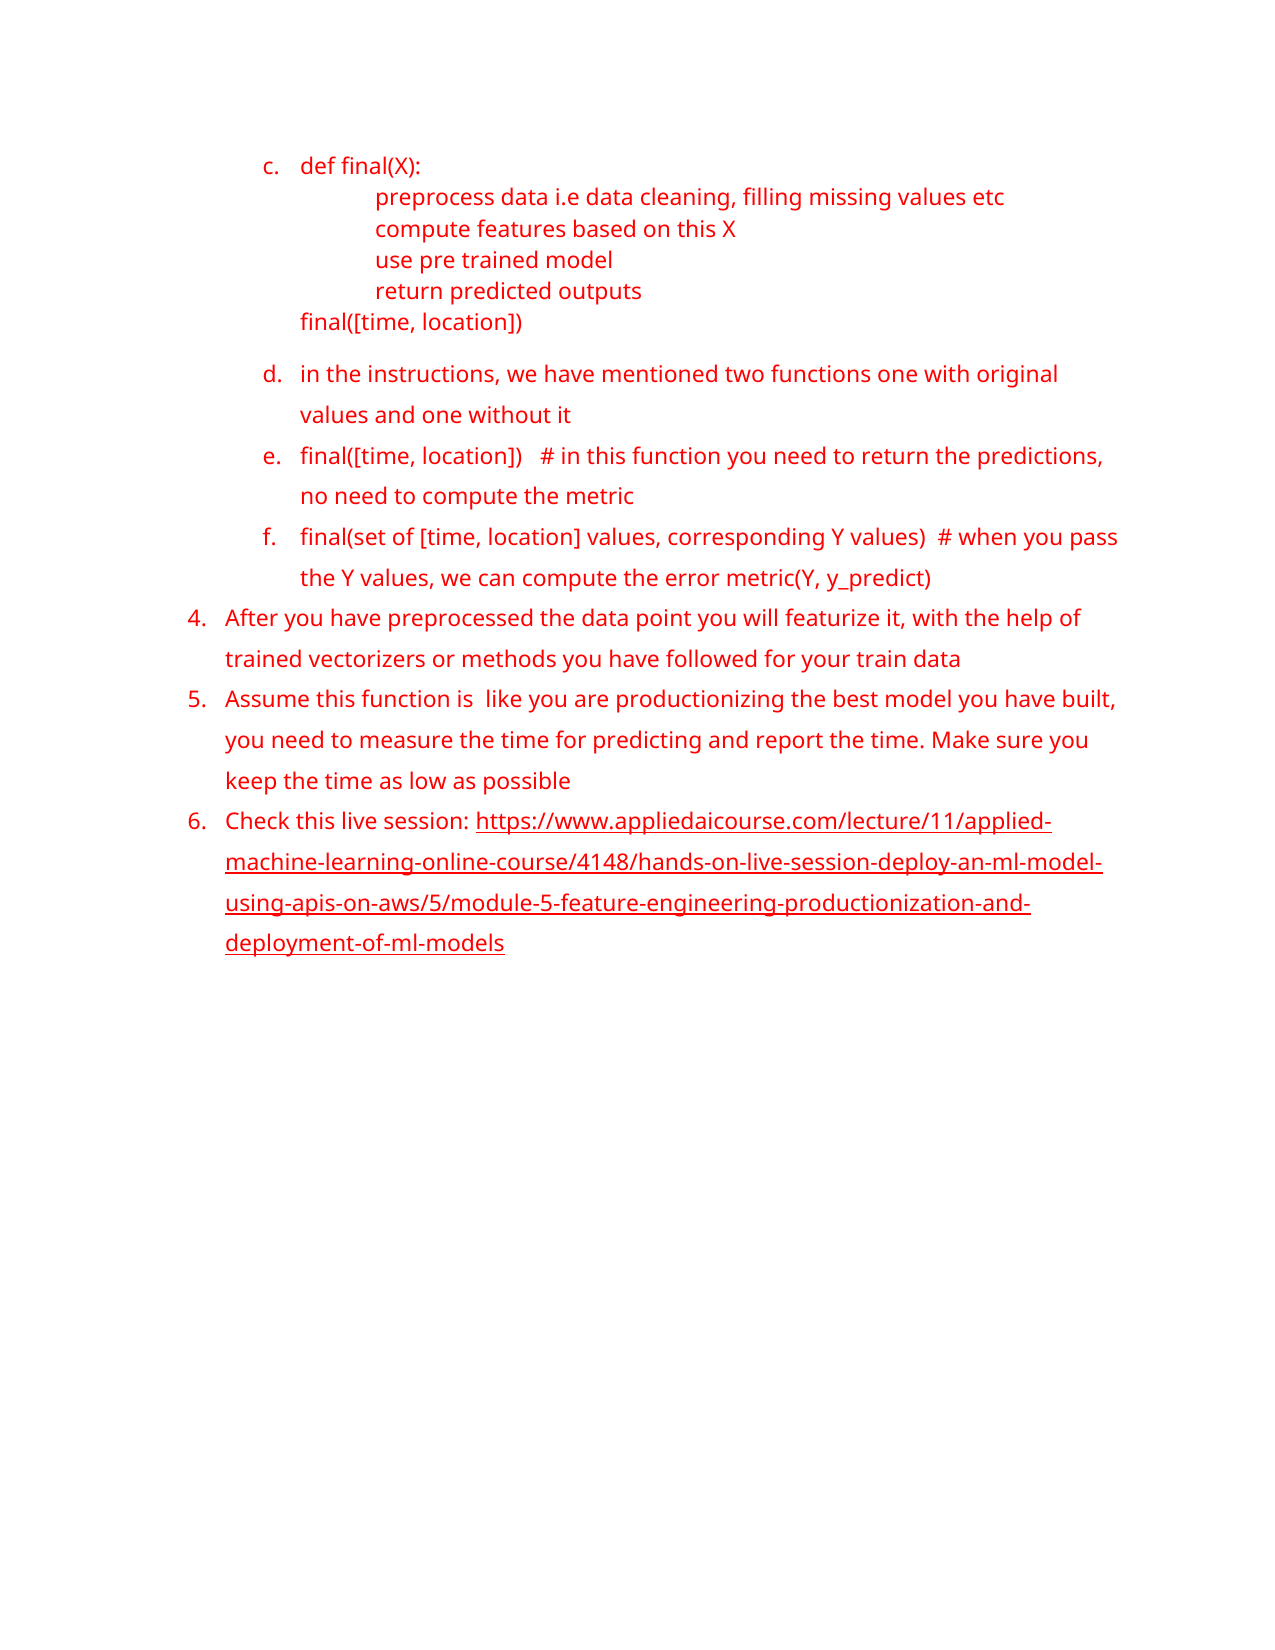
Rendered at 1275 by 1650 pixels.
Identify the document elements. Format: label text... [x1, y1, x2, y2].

text use pre trained model [300, 244, 1125, 275]
text compute features based on this X [300, 212, 1125, 244]
text return predicted outputs [300, 275, 1125, 306]
list def final(X): [262, 150, 1125, 181]
text final([time, location]) [300, 306, 1125, 337]
list final([time, location]) # in this function you need to return the predictions, no need to compute the metric [262, 439, 1125, 511]
list Check this live session: https://www.appliedaicourse.com/lecture/11/applied-machine-learning-online-course/4148/hands-on-live-session-deploy-an-ml-model-using-apis-on-aws/5/module-5-feature-engineering-productionization-and-deployment-of-ml-models [187, 805, 1125, 958]
list in the instructions, we have mentioned two functions one with original values and one without it [262, 358, 1125, 430]
list Assume this function is like you are productionizing the best model you have built, you need to measure the time for predicting and report the time. Make sure you keep the time as low as possible [187, 683, 1125, 796]
text preprocess data i.e data cleaning, filling missing values etc [375, 181, 1125, 212]
list final(set of [time, location] values, corresponding Y values) # when you pass the Y values, we can compute the error metric(Y, y_predict) [262, 521, 1125, 593]
list After you have preprocessed the data point you will featurize it, with the help of trained vectorizers or methods you have followed for your train data [187, 602, 1125, 674]
